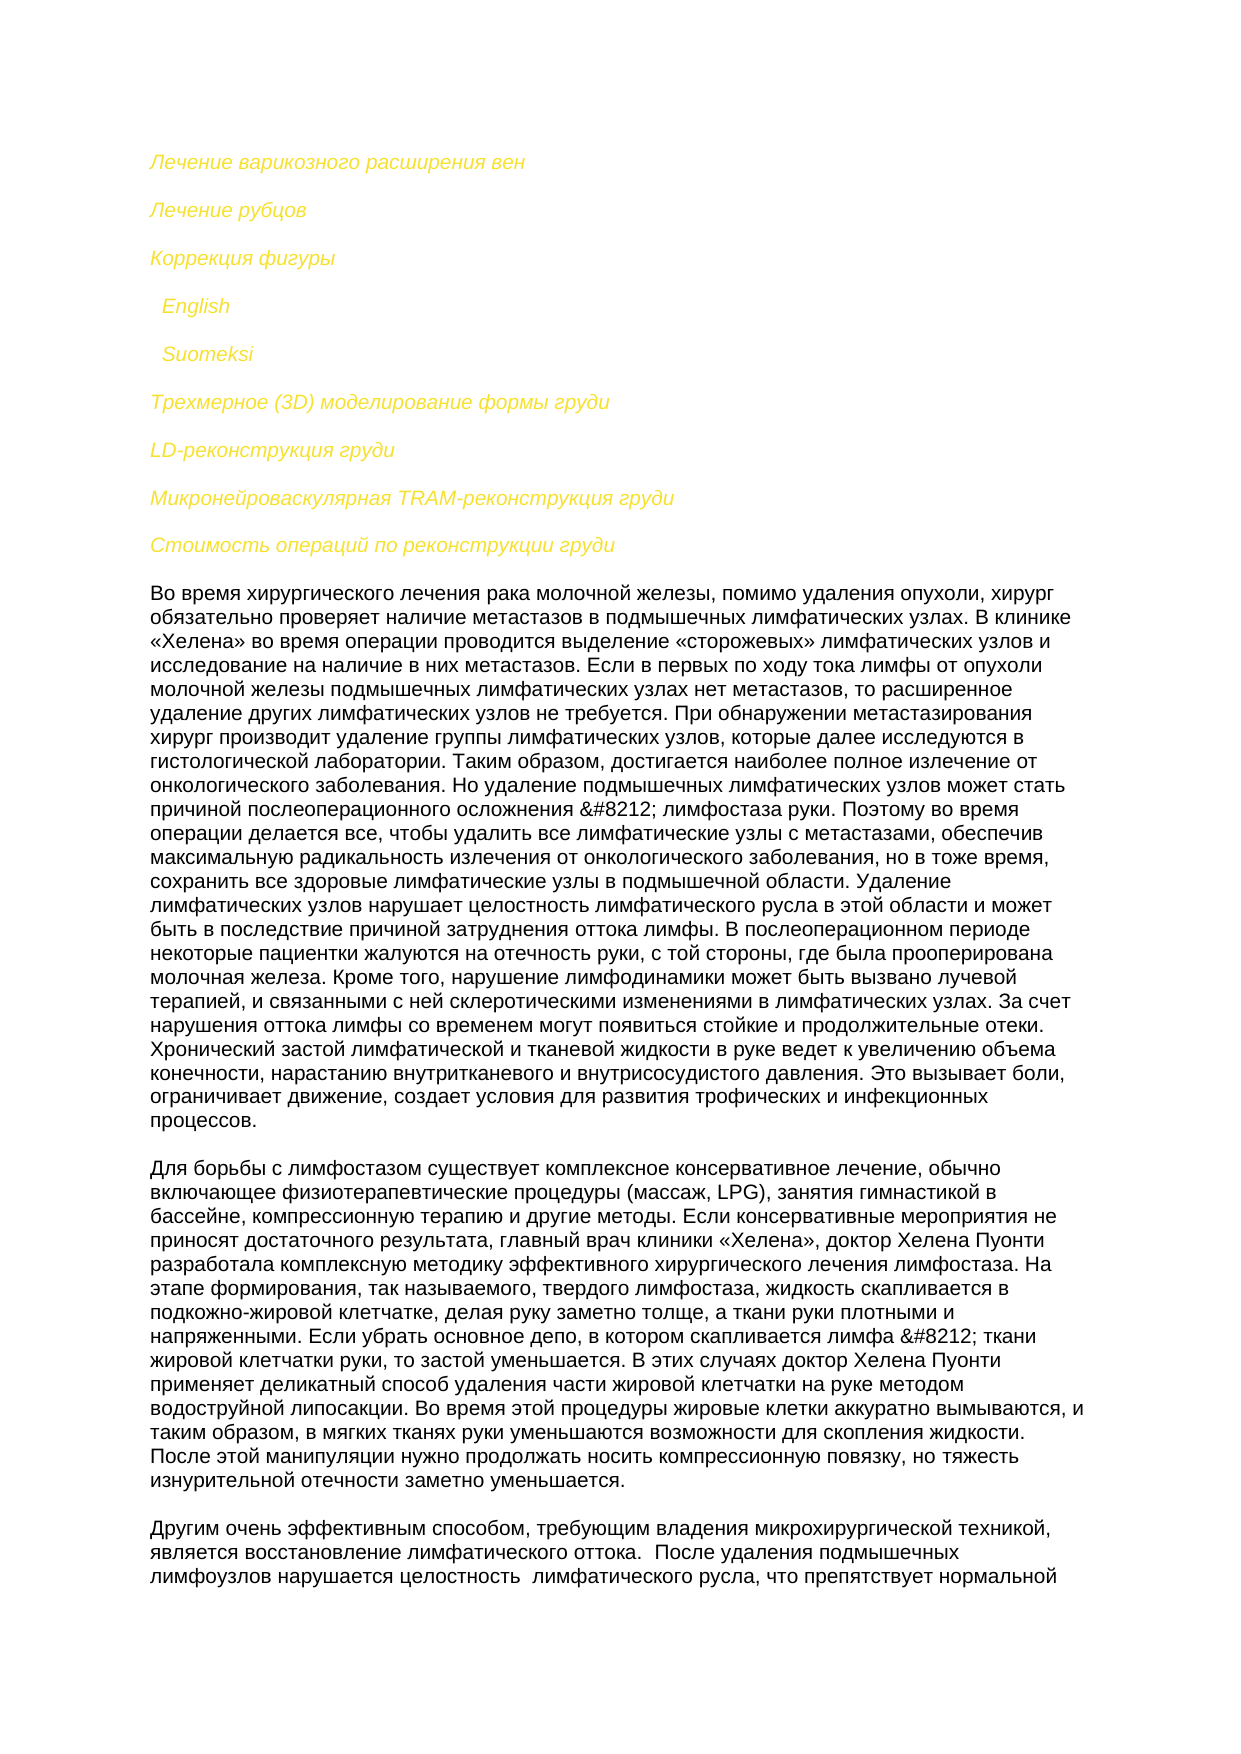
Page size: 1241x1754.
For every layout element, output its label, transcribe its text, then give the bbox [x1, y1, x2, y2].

text Лечение варикозного расширения вен [150, 150, 1090, 174]
text English [150, 294, 1090, 318]
text Suomeksi [150, 342, 1090, 366]
text LD-реконструкция груди [150, 437, 1090, 461]
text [150, 1516, 1090, 1587]
text Коррекция фигуры [150, 246, 1090, 270]
text Лечение рубцов [150, 198, 1090, 222]
text Стоимость операций по реконструкции груди [150, 533, 1090, 557]
text Микронейроваскулярная TRAM-реконструкция груди [150, 485, 1090, 509]
text Для борьбы с лимфостазом существует комплексное консервативное лечение, обычно включающее физиотерапевтические процедуры (массаж, LPG), занятия гимнастикой в бассейне, компрессионную терапию и другие методы. Если консервативные мероприятия не приносят достаточного результата, главный врач клиники «Хелена», доктор Хелена Пуонти разработала комплексную методику эффективного хирургического лечения лимфостаза. На этапе формирования, так называемого, твердого лимфостаза, жидкость скапливается в подкожно-жировой клетчатке, делая руку заметно толще, а ткани руки плотными и напряженными. Если убрать основное депо, в котором скапливается лимфа &#8212; ткани жировой клетчатки руки, то застой уменьшается. В этих случаях доктор Хелена Пуонти применяет деликатный способ удаления части жировой клетчатки на руке методом водоструйной липосакции. Во время этой процедуры жировые клетки аккуратно вымываются, и таким образом, в мягких тканях руки уменьшаются возможности для скопления жидкости. После этой манипуляции нужно продолжать носить компрессионную повязку, но тяжесть изнурительной отечности заметно уменьшается. [150, 1156, 1090, 1492]
text Во время хирургического лечения рака молочной железы, помимо удаления опухоли, хирург обязательно проверяет наличие метастазов в подмышечных лимфатических узлах. В клинике «Хелена» во время операции проводится выделение «сторожевых» лимфатических узлов и исследование на наличие в них метастазов. Если в первых по ходу тока лимфы от опухоли молочной железы подмышечных лимфатических узлах нет метастазов, то расширенное удаление других лимфатических узлов не требуется. При обнаружении метастазирования хирург производит удаление группы лимфатических узлов, которые далее исследуются в гистологической лаборатории. Таким образом, достигается наиболее полное излечение от онкологического заболевания. Но удаление подмышечных лимфатических узлов может стать причиной послеоперационного осложнения &#8212; лимфостаза руки. Поэтому во время операции делается все, чтобы удалить все лимфатические узлы с метастазами, обеспечив максимальную радикальность излечения от онкологического заболевания, но в тоже время, сохранить все здоровые лимфатические узлы в подмышечной области. Удаление лимфатических узлов нарушает целостность лимфатического русла в этой области и может быть в последствие причиной затруднения оттока лимфы. В послеоперационном периоде некоторые пациентки жалуются на отечность руки, с той стороны, где была прооперирована молочная железа. Кроме того, нарушение лимфодинамики может быть вызвано лучевой терапией, и связанными с ней склеротическими изменениями в лимфатических узлах. За счет нарушения оттока лимфы со временем могут появиться стойкие и продолжительные отеки. Хронический застой лимфатической и тканевой жидкости в руке ведет к увеличению объема конечности, нарастанию внутритканевого и внутрисосудистого давления. Это вызывает боли, ограничивает движение, создает условия для развития трофических и инфекционных процессов. [150, 581, 1090, 1132]
text Трехмерное (3D) моделирование формы груди [150, 389, 1090, 413]
